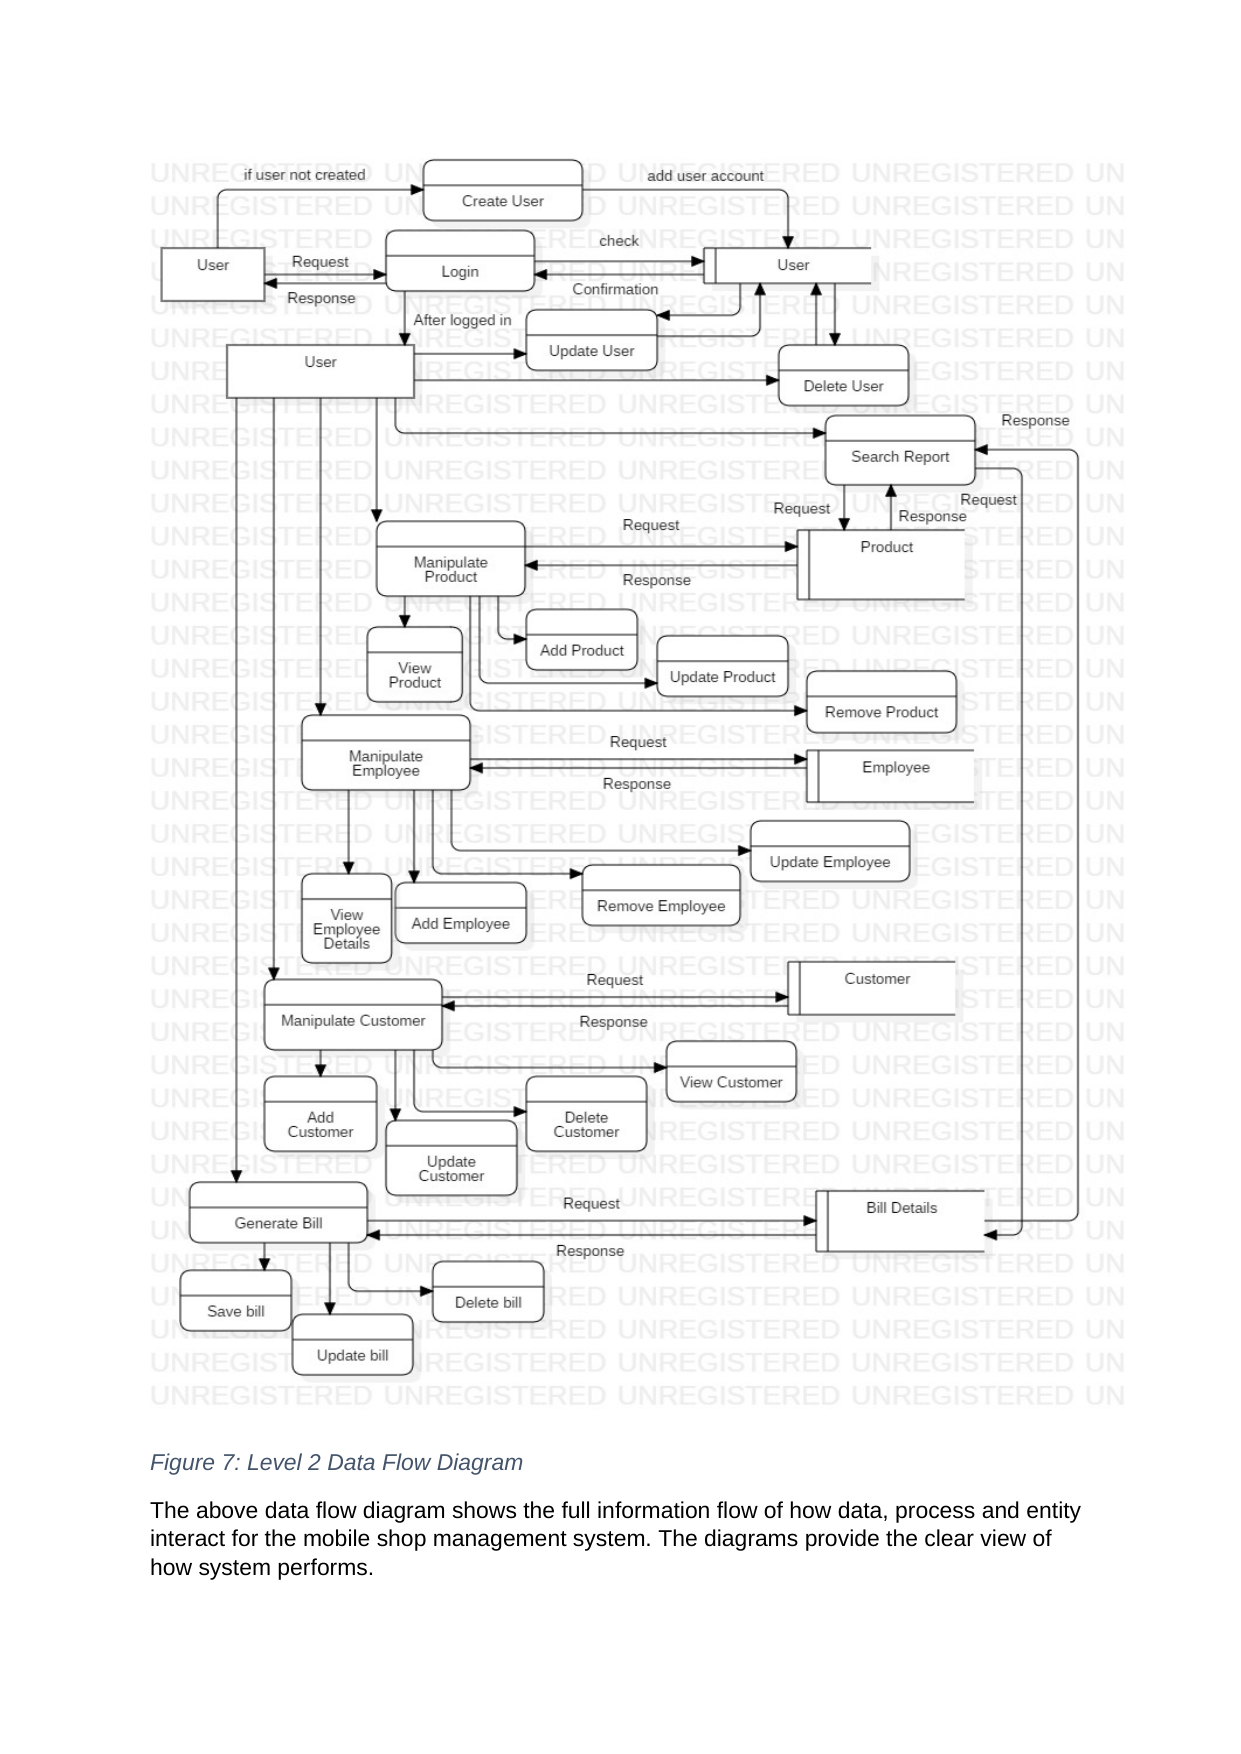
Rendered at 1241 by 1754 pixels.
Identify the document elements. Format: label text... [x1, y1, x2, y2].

picture [150, 150, 1125, 1419]
text The above data flow diagram shows the full information flow of how data, process and entity interact for the mobile shop management system. The diagrams provide the clear view of how system performs. [150, 1497, 1090, 1580]
